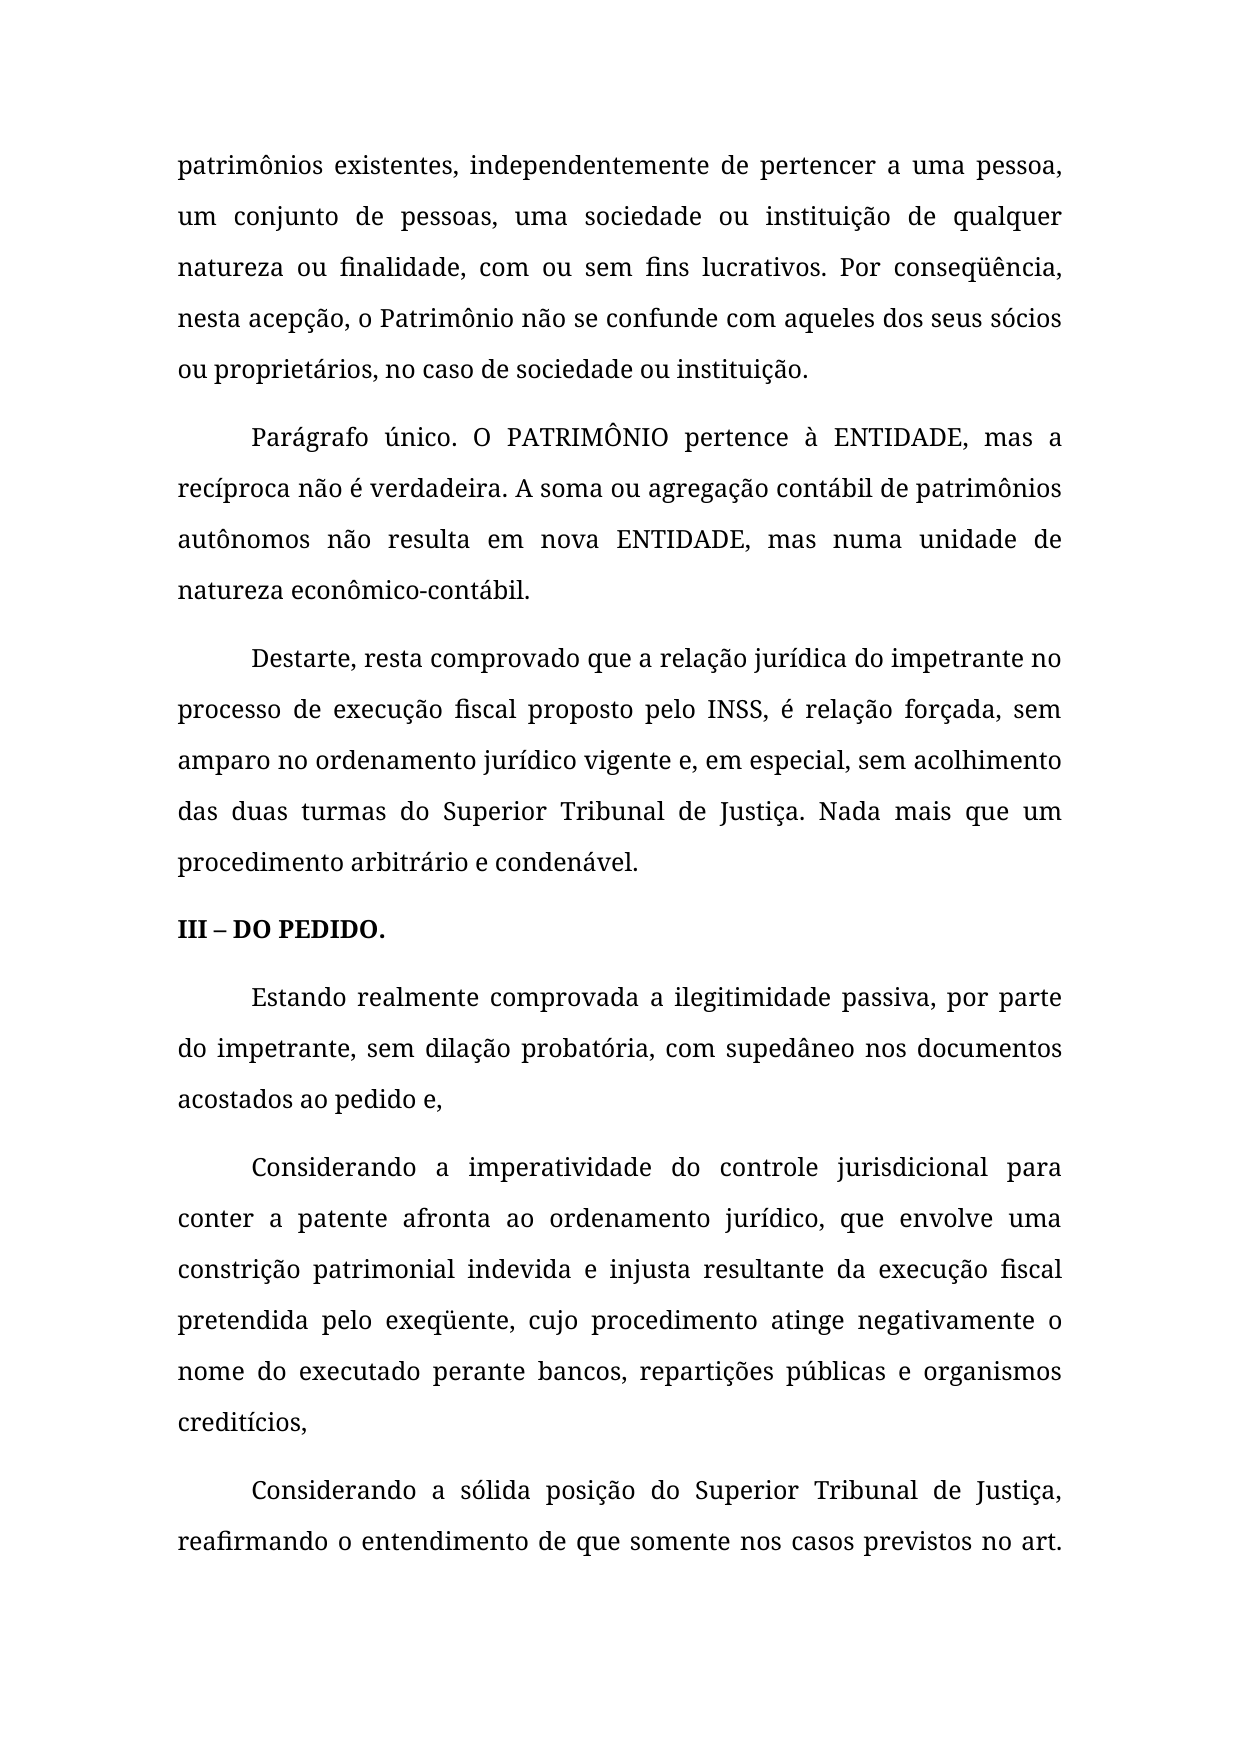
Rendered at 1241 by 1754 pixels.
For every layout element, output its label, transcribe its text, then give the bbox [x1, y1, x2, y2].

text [177, 1473, 1063, 1558]
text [177, 148, 1063, 386]
text Destarte, resta comprovado que a relação jurídica do impetrante no processo de execução fiscal proposto pelo INSS, é relação forçada, sem amparo no ordenamento jurídico vigente e, em especial, sem acolhimento das duas turmas do Superior Tribunal de Justiça. Nada mais que um procedimento arbitrário e condenável. [177, 640, 1063, 878]
text Estando realmente comprovada a ilegitimidade passiva, por parte do impetrante, sem dilação probatória, com supedâneo nos documentos acostados ao pedido e, [177, 980, 1063, 1116]
text Considerando a imperatividade do controle jurisdicional para conter a patente afronta ao ordenamento jurídico, que envolve uma constrição patrimonial indevida e injusta resultante da execução fiscal pretendida pelo exeqüente, cujo procedimento atinge negativamente o nome do executado perante bancos, repartições públicas e organismos creditícios, [177, 1150, 1063, 1439]
text III – DO PEDIDO. [177, 912, 1063, 946]
text Parágrafo único. O PATRIMÔNIO pertence à ENTIDADE, mas a recíproca não é verdadeira. A soma ou agregação contábil de patrimônios autônomos não resulta em nova ENTIDADE, mas numa unidade de natureza econômico-contábil. [177, 419, 1063, 607]
